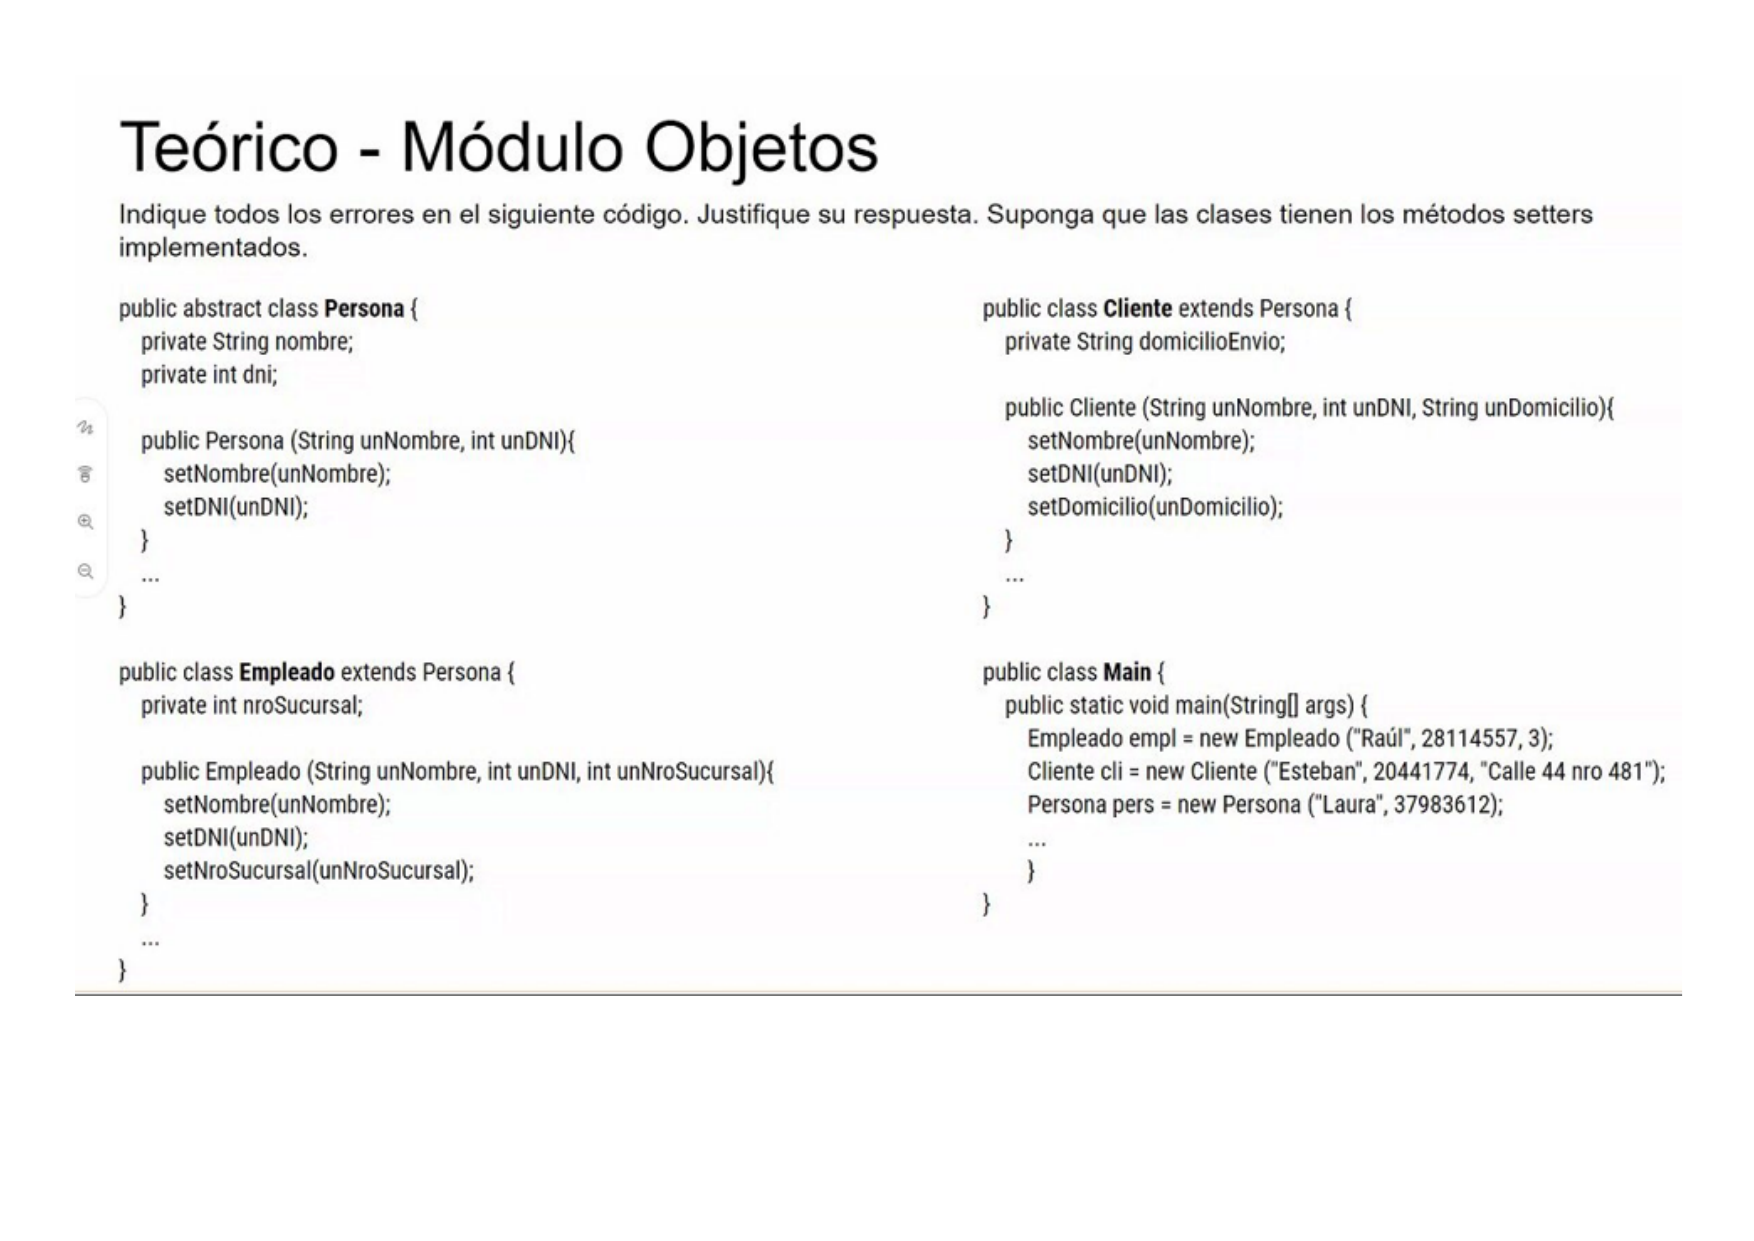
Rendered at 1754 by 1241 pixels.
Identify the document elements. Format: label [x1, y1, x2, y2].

picture [75, 75, 1683, 996]
